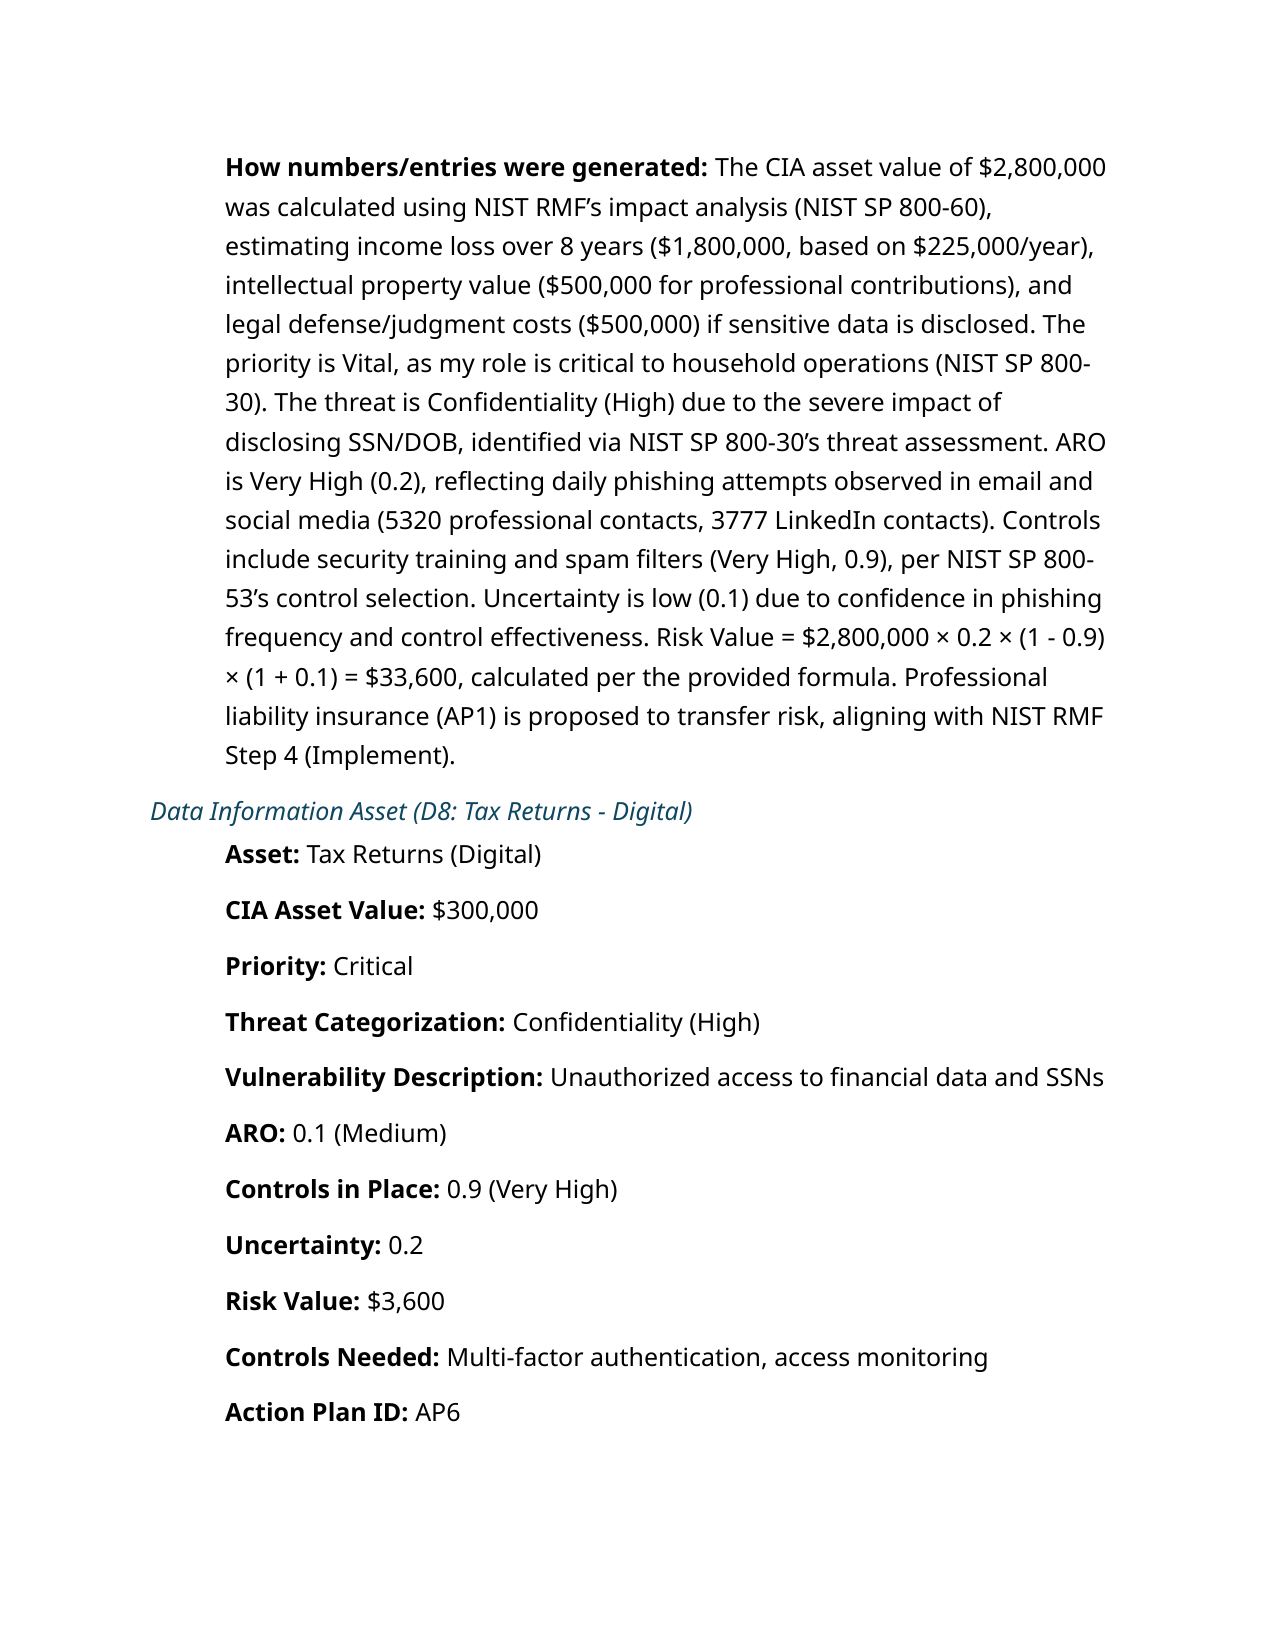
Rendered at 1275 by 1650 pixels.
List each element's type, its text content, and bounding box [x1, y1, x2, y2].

text Priority: Critical [225, 948, 1125, 982]
text Uncertainty: 0.2 [225, 1227, 1125, 1262]
text Action Plan ID: AP6 [225, 1395, 1125, 1429]
text Threat Categorization: Confidentiality (High) [225, 1004, 1125, 1038]
text Controls in Place: 0.9 (Very High) [225, 1172, 1125, 1206]
text Vulnerability Description: Unauthorized access to financial data and SSNs [225, 1060, 1125, 1094]
text CIA Asset Value: $300,000 [225, 892, 1125, 927]
text Controls Needed: Multi-factor authentication, access monitoring [225, 1339, 1125, 1373]
text ARO: 0.1 (Medium) [225, 1116, 1125, 1150]
subtitle Data Information Asset (D8: Tax Returns - Digital) [150, 793, 1125, 827]
text Asset: Tax Returns (Digital) [225, 837, 1125, 871]
text How numbers/entries were generated: The CIA asset value of $2,800,000 was calculated using NIST RMF’s impact analysis (NIST SP 800-60), estimating income loss over 8 years ($1,800,000, based on $225,000/year), intellectual property value ($500,000 for professional contributions), and legal defense/judgment costs ($500,000) if sensitive data is disclosed. The priority is Vital, as my role is critical to household operations (NIST SP 800-30). The threat is Confidentiality (High) due to the severe impact of disclosing SSN/DOB, identified via NIST SP 800-30’s threat assessment. ARO is Very High (0.2), reflecting daily phishing attempts observed in email and social media (5320 professional contacts, 3777 LinkedIn contacts). Controls include security training and spam filters (Very High, 0.9), per NIST SP 800-53’s control selection. Uncertainty is low (0.1) due to confidence in phishing frequency and control effectiveness. Risk Value = $2,800,000 × 0.2 × (1 - 0.9) × (1 + 0.1) = $33,600, calculated per the provided formula. Professional liability insurance (AP1) is proposed to transfer risk, aligning with NIST RMF Step 4 (Implement). [225, 150, 1125, 772]
text Risk Value: $3,600 [225, 1283, 1125, 1317]
